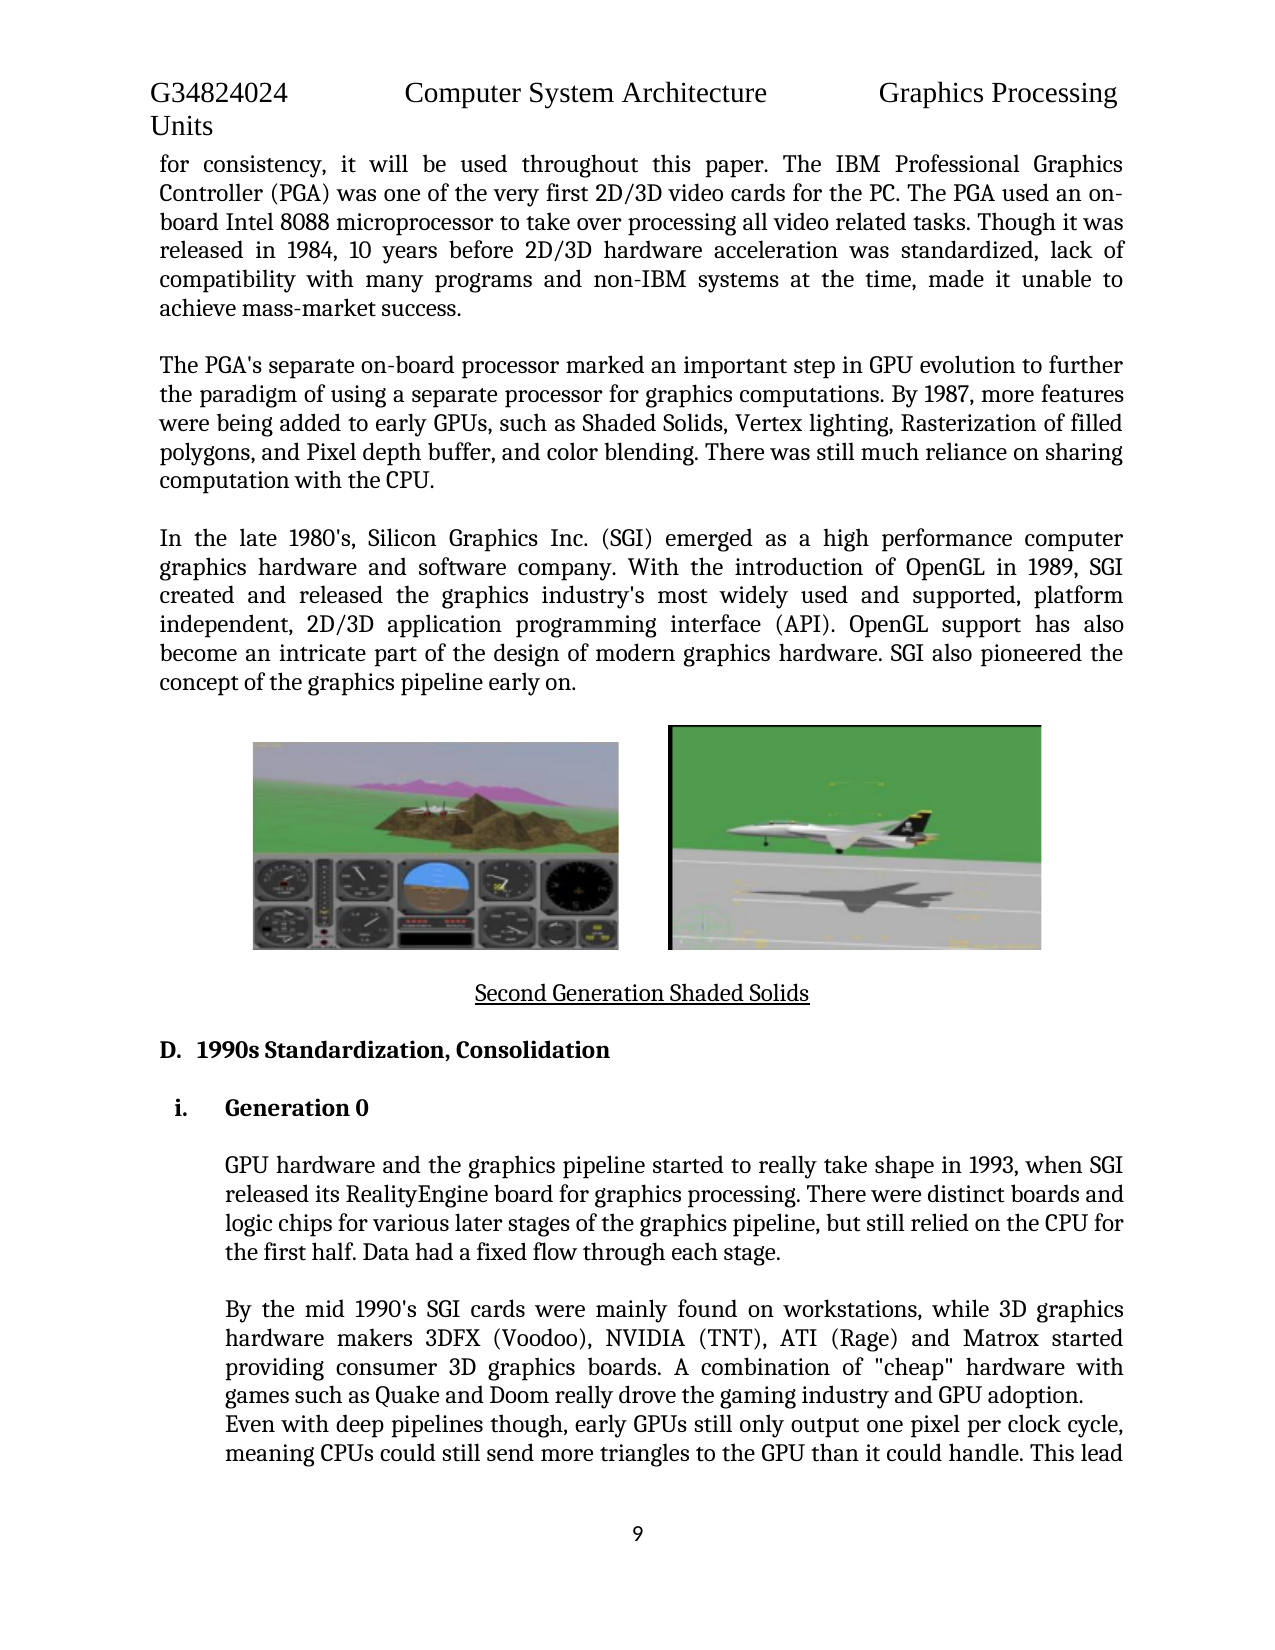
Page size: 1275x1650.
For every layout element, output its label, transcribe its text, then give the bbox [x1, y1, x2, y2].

list By the mid 1990's SGI cards were mainly found on workstations, while 3D graphics hardware makers 3DFX (Voodoo), NVIDIA (TNT), ATI (Rage) and Matrox started providing consumer 3D graphics boards. A combination of "cheap" hardware with games such as Quake and Doom really drove the gaming industry and GPU adoption. [225, 1295, 1125, 1410]
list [225, 1410, 1125, 1467]
text In the late 1980's, Silicon Graphics Inc. (SGI) emerged as a high performance computer graphics hardware and software company. With the introduction of OpenGL in 1989, SGI created and released the graphics industry's most widely used and supported, platform independent, 2D/3D application programming interface (API). OpenGL support has also become an intricate part of the design of modern graphics hardware. SGI also pioneered the concept of the graphics pipeline early on. [159, 524, 1125, 696]
list 1990s Standardization, Consolidation [159, 1036, 1125, 1065]
picture [668, 725, 1042, 950]
text The PGA's separate on-board processor marked an important step in GPU evolution to further the paradigm of using a separate processor for graphics computations. By 1987, more features were being added to early GPUs, such as Shaded Solids, Vertex lighting, Rasterization of filled polygons, and Pixel depth buffer, and color blending. There was still much reliance on sharing computation with the CPU. [159, 351, 1125, 495]
list Generation 0 [187, 1094, 1125, 1122]
picture [252, 742, 619, 950]
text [159, 150, 1125, 322]
text Second Generation Shaded Solids [159, 979, 1125, 1007]
list GPU hardware and the graphics pipeline started to really take shape in 1993, when SGI released its RealityEngine board for graphics processing. There were distinct boards and logic chips for various later stages of the graphics pipeline, but still relied on the CPU for the first half. Data had a fixed flow through each stage. [225, 1151, 1125, 1266]
